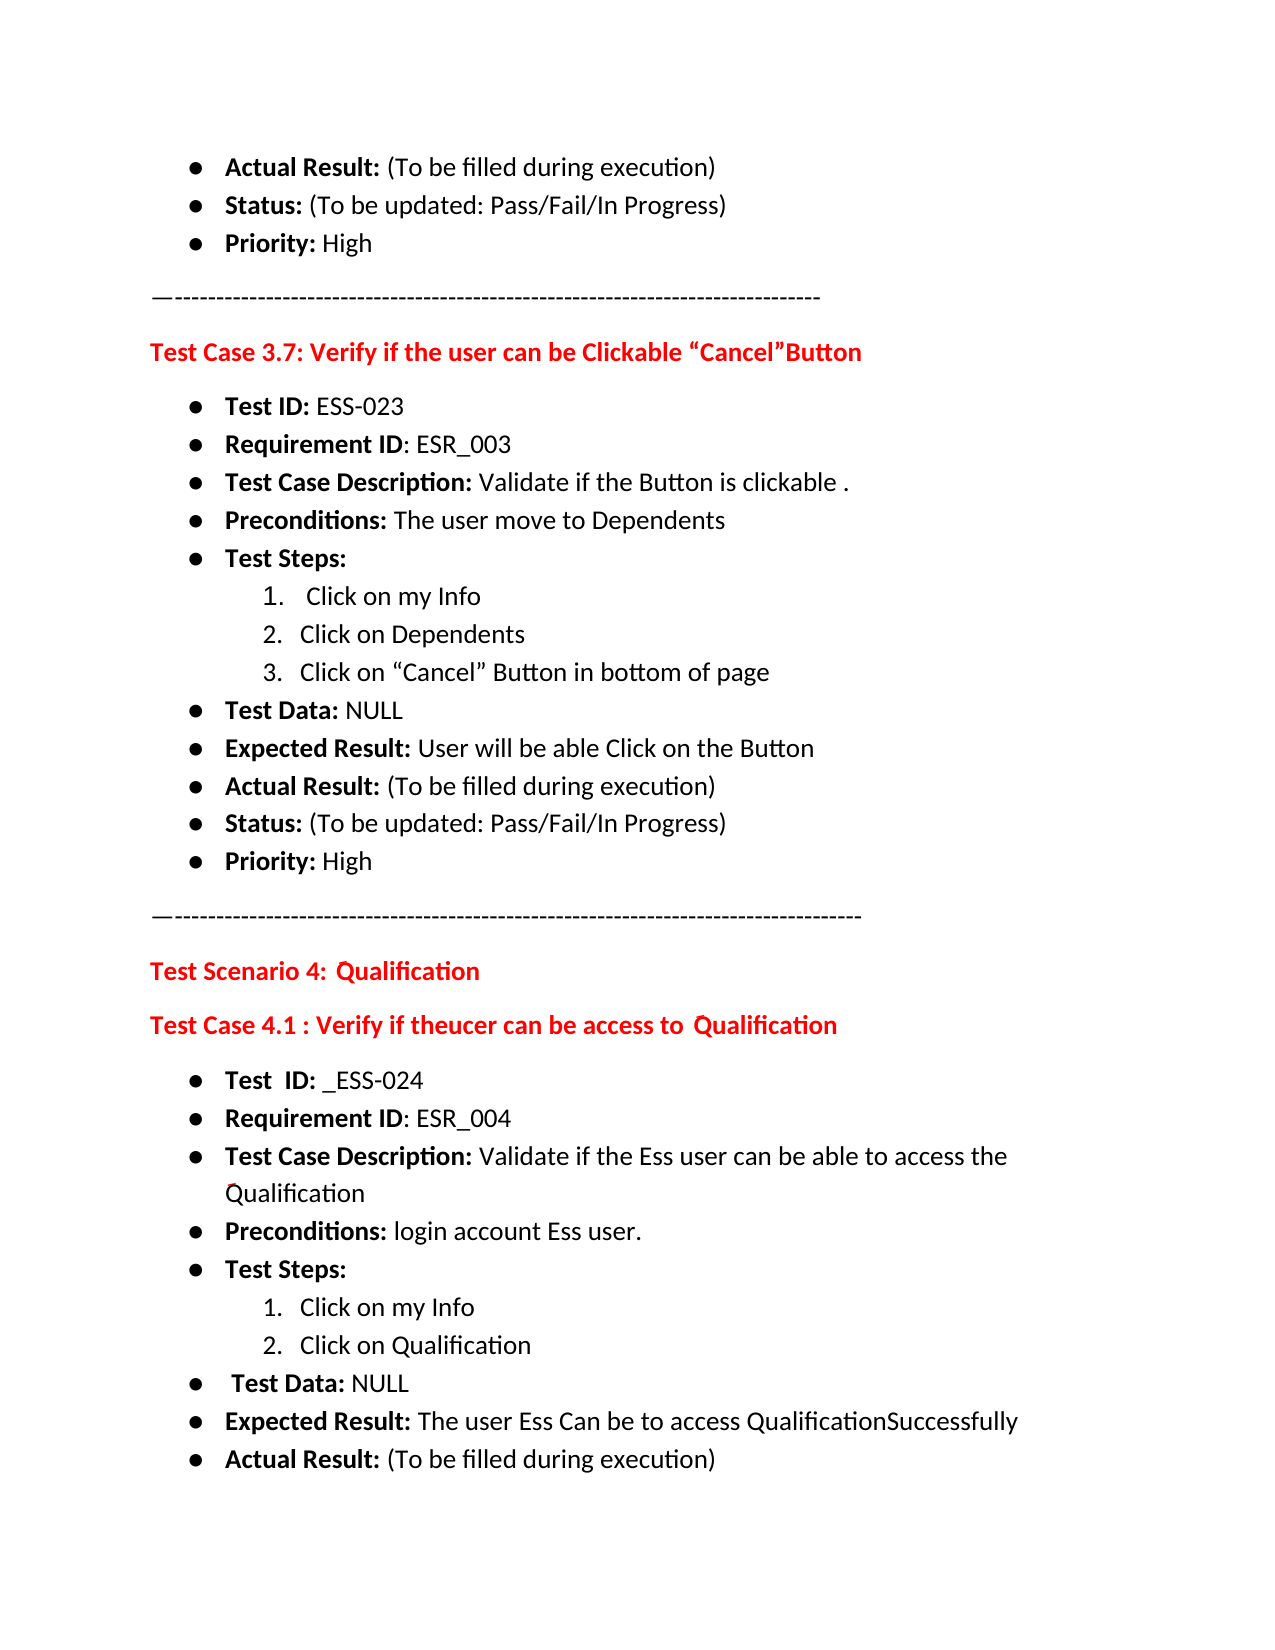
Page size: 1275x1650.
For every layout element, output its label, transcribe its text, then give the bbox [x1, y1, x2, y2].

list Click on Qualification [262, 1328, 1125, 1361]
list Actual Result: (To be filled during execution) [187, 769, 1125, 802]
list Preconditions: login account Ess user. [187, 1214, 1125, 1248]
text Test Case 4.1 : Verify if theucer can be access to َQualification [150, 1008, 1125, 1041]
list Preconditions: The user move to Dependents [187, 503, 1125, 536]
list Click on “Cancel” Button in bottom of page [262, 655, 1125, 688]
list Test Case Description: Validate if the Ess user can be able to access the َQualification [187, 1139, 1125, 1210]
list Status: (To be updated: Pass/Fail/In Progress) [187, 807, 1125, 840]
list Expected Result: The user Ess Can be to access QualificationSuccessfully [187, 1404, 1125, 1437]
text —----------------------------------------------------------------------------------- [150, 899, 1125, 932]
list Click on my Info [262, 1290, 1125, 1323]
list Actual Result: (To be filled during execution) [187, 150, 1125, 183]
text Test Scenario 4: َQualification [150, 954, 1125, 987]
list Test ID: ESS-023 [187, 389, 1125, 423]
list Priority: High [187, 844, 1125, 878]
list Requirement ID: ESR_003 [187, 427, 1125, 461]
list Requirement ID: ESR_004 [187, 1101, 1125, 1134]
list Test Steps: [187, 541, 1125, 574]
list Test Case Description: Validate if the Button is clickable . [187, 465, 1125, 498]
text —------------------------------------------------------------------------------ [150, 280, 1125, 313]
list Test Steps: [187, 1252, 1125, 1286]
list Test Data: NULL [187, 1366, 1125, 1399]
list Click on my Info [262, 579, 1125, 612]
list Click on Dependents [262, 617, 1125, 650]
list Actual Result: (To be filled during execution) [187, 1442, 1125, 1475]
list Expected Result: User will be able Click on the Button [187, 731, 1125, 764]
text Test Case 3.7: Verify if the user can be Clickable “Cancel”Button [150, 335, 1125, 368]
list Status: (To be updated: Pass/Fail/In Progress) [187, 188, 1125, 221]
list Test Data: NULL [187, 693, 1125, 726]
list Test ID: _ESS-024 [187, 1063, 1125, 1096]
list Priority: High [187, 226, 1125, 259]
